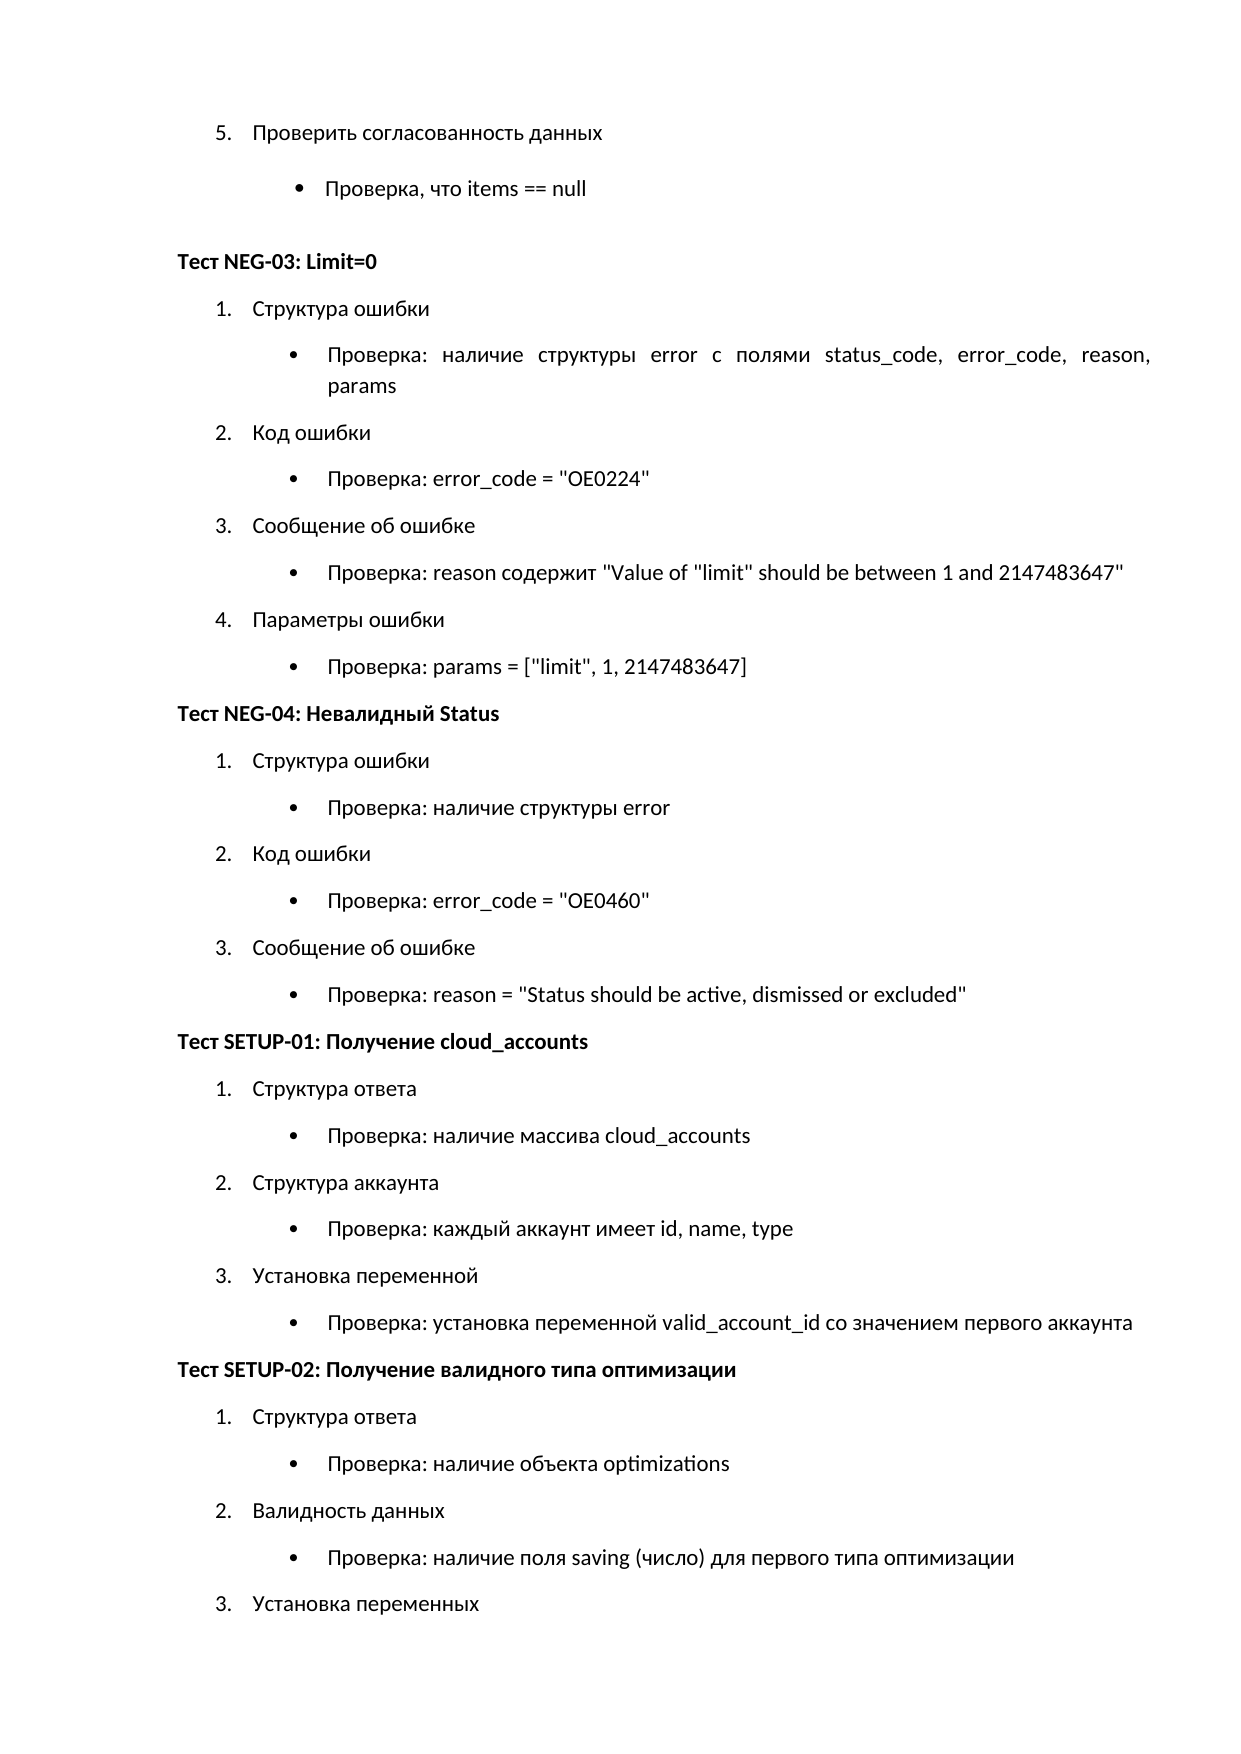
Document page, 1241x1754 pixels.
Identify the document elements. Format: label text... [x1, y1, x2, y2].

list Проверка: наличие структуры error с полями status_code, error_code, reason, params [290, 341, 1152, 399]
list Проверка: error_code = "OE0460" [290, 886, 1152, 914]
list Валидность данных [215, 1496, 1152, 1524]
list Проверка: наличие массива cloud_accounts [290, 1121, 1152, 1149]
list Проверка: наличие объекта optimizations [290, 1449, 1152, 1477]
list Структура аккаунта [215, 1168, 1152, 1196]
list Проверка: reason = "Status should be active, dismissed or excluded" [290, 980, 1152, 1008]
text Тест NEG-03: Limit=0 [177, 247, 1152, 275]
list Структура ответа [215, 1074, 1152, 1102]
list Проверка: установка переменной valid_account_id со значением первого аккаунта [290, 1308, 1152, 1336]
list Проверка: reason содержит "Value of "limit" should be between 1 and 2147483647" [290, 558, 1152, 586]
list Сообщение об ошибке [215, 511, 1152, 539]
list Код ошибки [215, 839, 1152, 868]
list Сообщение об ошибке [215, 933, 1152, 961]
list Установка переменной [215, 1261, 1152, 1289]
list Проверить согласованность данных [215, 118, 1152, 146]
list Структура ошибки [215, 294, 1152, 322]
list Проверка: error_code = "OE0224" [290, 464, 1152, 493]
list Проверка: наличие структуры error [290, 793, 1152, 821]
text Тест SETUP-01: Получение cloud_accounts [177, 1027, 1152, 1055]
list Установка переменных [215, 1589, 1152, 1618]
list Код ошибки [215, 418, 1152, 446]
list Проверка: params = ["limit", 1, 2147483647] [290, 652, 1152, 680]
list Проверка: наличие поля saving (число) для первого типа оптимизации [290, 1543, 1152, 1571]
list Структура ответа [215, 1402, 1152, 1430]
list Структура ошибки [215, 746, 1152, 774]
list Проверка: каждый аккаунт имеет id, name, type [290, 1214, 1152, 1243]
list Параметры ошибки [215, 605, 1152, 633]
text Тест SETUP-02: Получение валидного типа оптимизации [177, 1355, 1152, 1383]
text Тест NEG-04: Невалидный Status [177, 699, 1152, 727]
list Проверка, что items == null [295, 174, 1152, 202]
